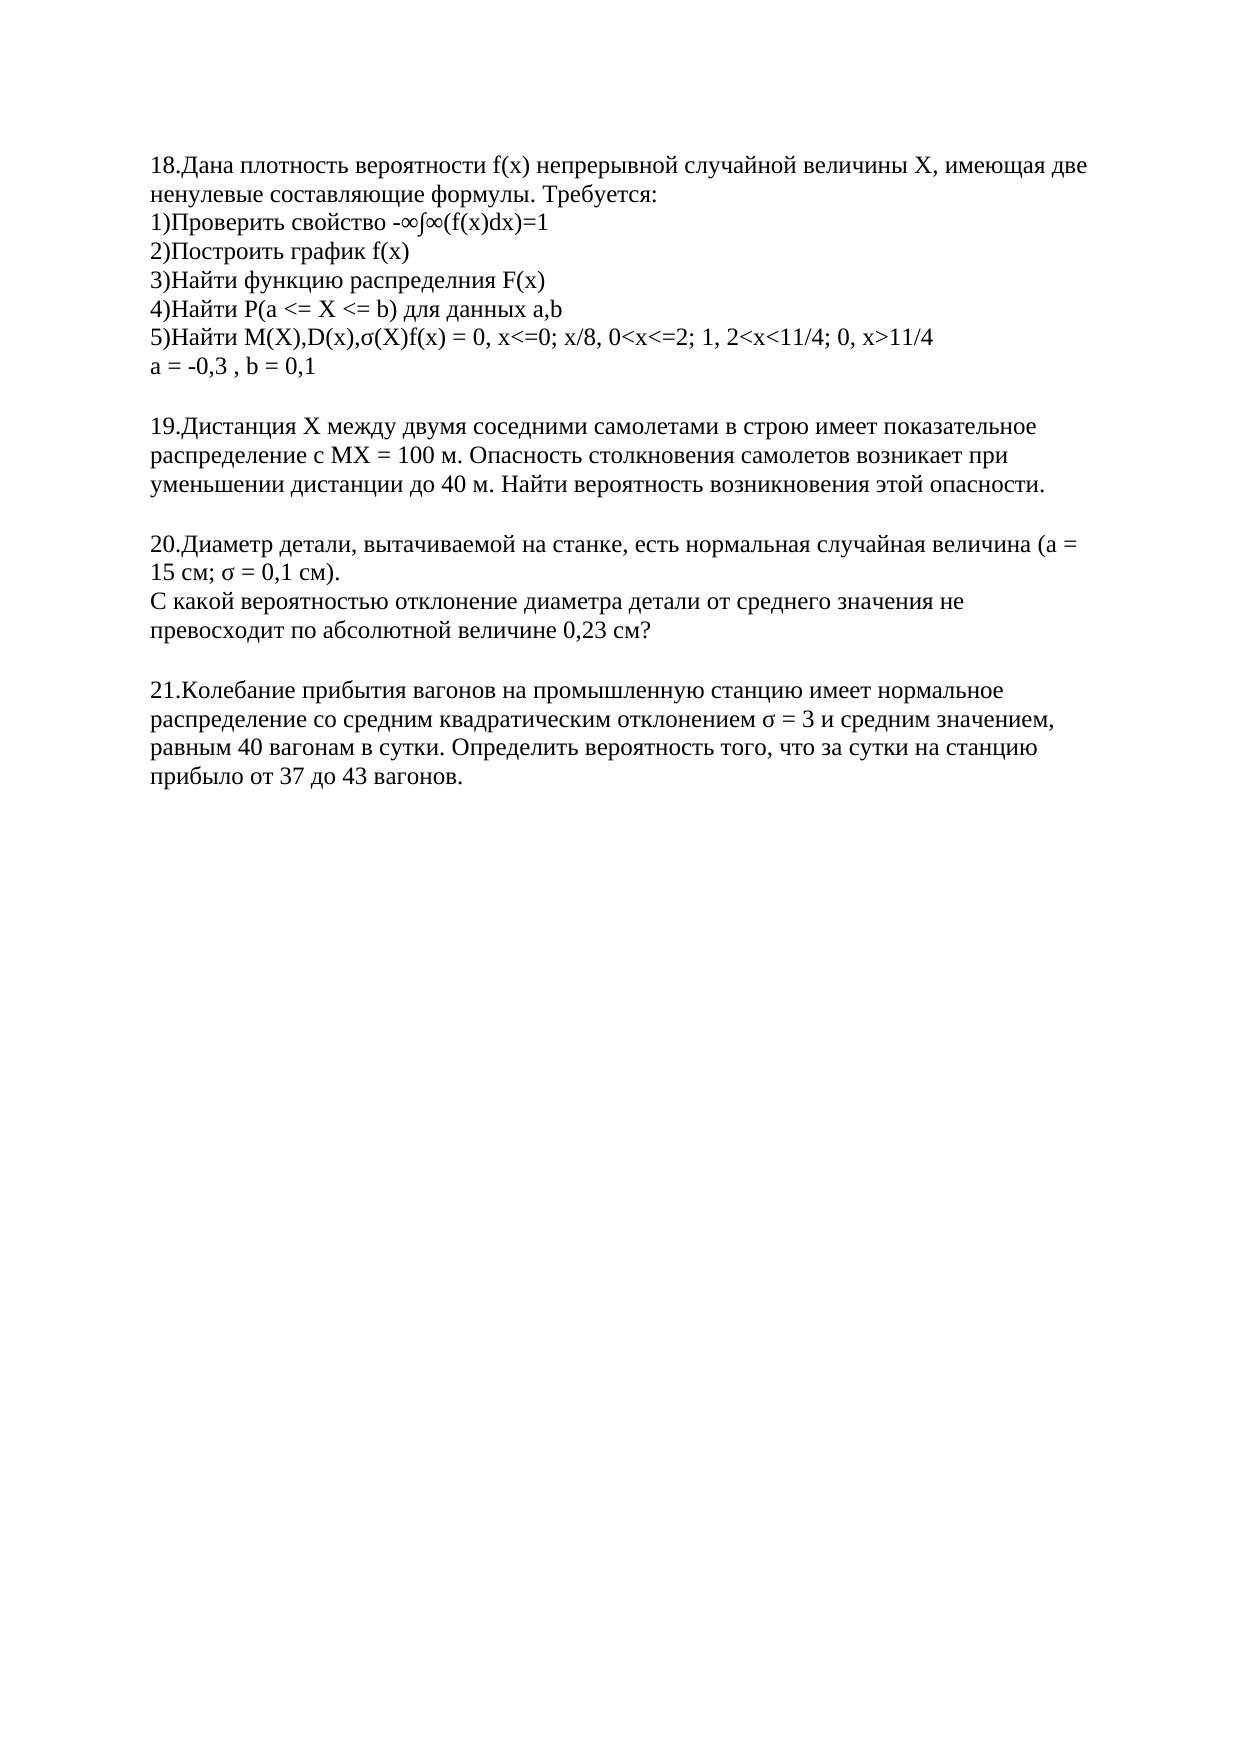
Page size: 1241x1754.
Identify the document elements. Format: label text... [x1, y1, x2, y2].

text 21.Колебание прибытия вагонов на промышленную станцию имеет нормальное распределение со средним квадратическим отклонением σ = 3 и средним значением, равным 40 вагонам в сутки. Определить вероятность того, что за сутки на станцию прибыло от 37 до 43 вагонов. [150, 675, 1090, 790]
text 19.Дистанция X между двумя соседними самолетами в строю имеет показательное распределение с MX = 100 м. Опасность столкновения самолетов возникает при уменьшении дистанции до 40 м. Найти вероятность возникновения этой опасности. [150, 411, 1090, 497]
text 18.Дана плотность вероятности f(x) непрерывной случайной величины X, имеющая две ненулевые составляющие формулы. Требуется: 1)Проверить свойство -∞∫∞(f(x)dx)=1 2)Построить график f(x) 3)Найти функцию распределния F(x) 4)Найти P(a <= X <= b) для данных a,b 5)Найти M(X),D(x),σ(X)f(x) = 0, x<=0; x/8, 0<x<=2; 1, 2<x<11/4; 0, x>11/4 a = -0,3 , b = 0,1 [150, 150, 1090, 380]
text 20.Диаметр детали, вытачиваемой на станке, есть нормальная случайная величина (a = 15 см; σ = 0,1 см). С какой вероятностью отклонение диаметра детали от среднего значения не превосходит по абсолютной величине 0,23 см? [150, 529, 1090, 644]
